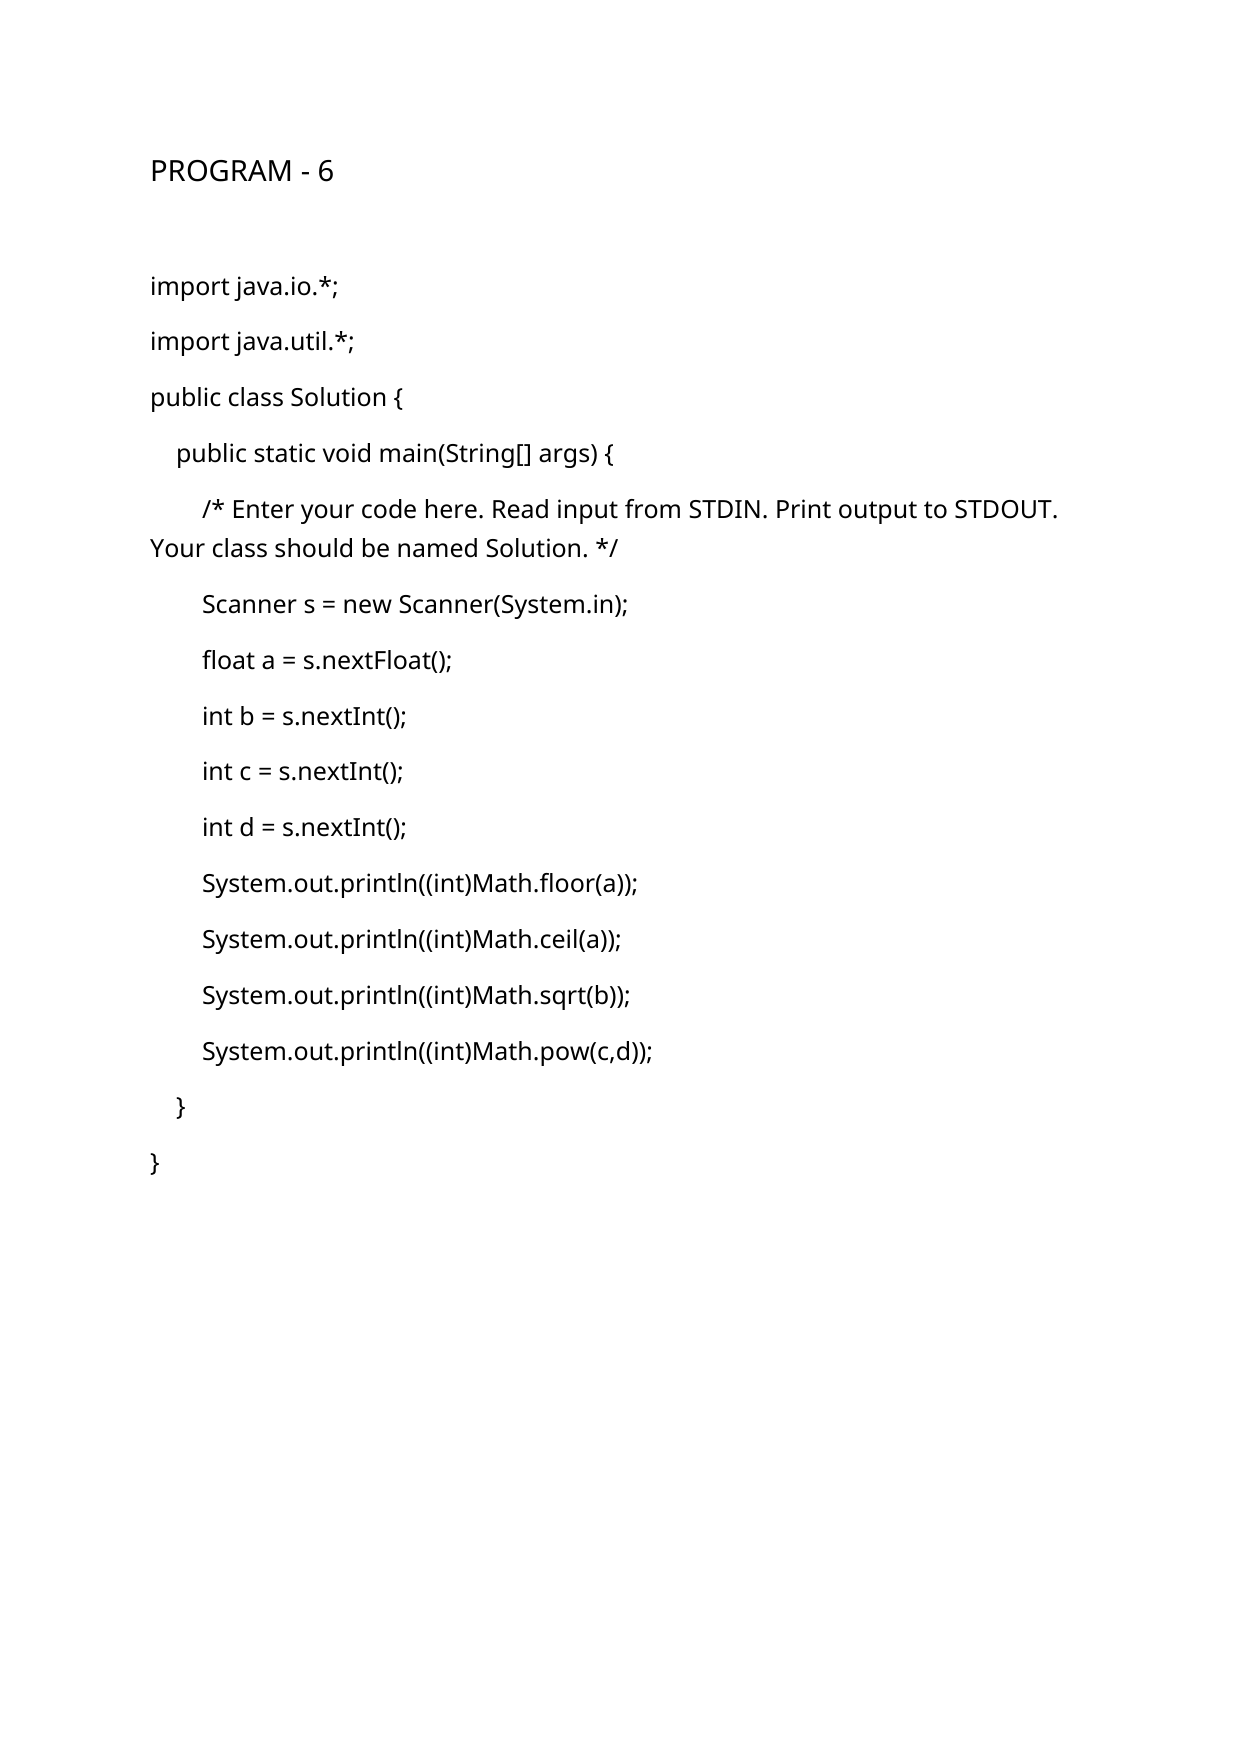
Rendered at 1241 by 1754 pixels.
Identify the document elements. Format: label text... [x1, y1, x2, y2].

text System.out.println((int)Math.pow(c,d)); [150, 1033, 1090, 1067]
text Scanner s = new Scanner(System.in); [150, 586, 1090, 621]
text PROGRAM - 6 [150, 150, 1090, 190]
text import java.util.*; [150, 324, 1090, 358]
text System.out.println((int)Math.floor(a)); [150, 866, 1090, 900]
text int c = s.nextInt(); [150, 754, 1090, 788]
text int b = s.nextInt(); [150, 698, 1090, 732]
text int d = s.nextInt(); [150, 810, 1090, 844]
text import java.io.*; [150, 268, 1090, 302]
text } [150, 1145, 1090, 1179]
text System.out.println((int)Math.sqrt(b)); [150, 977, 1090, 1011]
text public static void main(String[] args) { [150, 436, 1090, 470]
text } [150, 1089, 1090, 1123]
text float a = s.nextFloat(); [150, 642, 1090, 676]
text /* Enter your code here. Read input from STDIN. Print output to STDOUT. Your class should be named Solution. */ [150, 491, 1090, 565]
text public class Solution { [150, 380, 1090, 414]
text System.out.println((int)Math.ceil(a)); [150, 921, 1090, 956]
